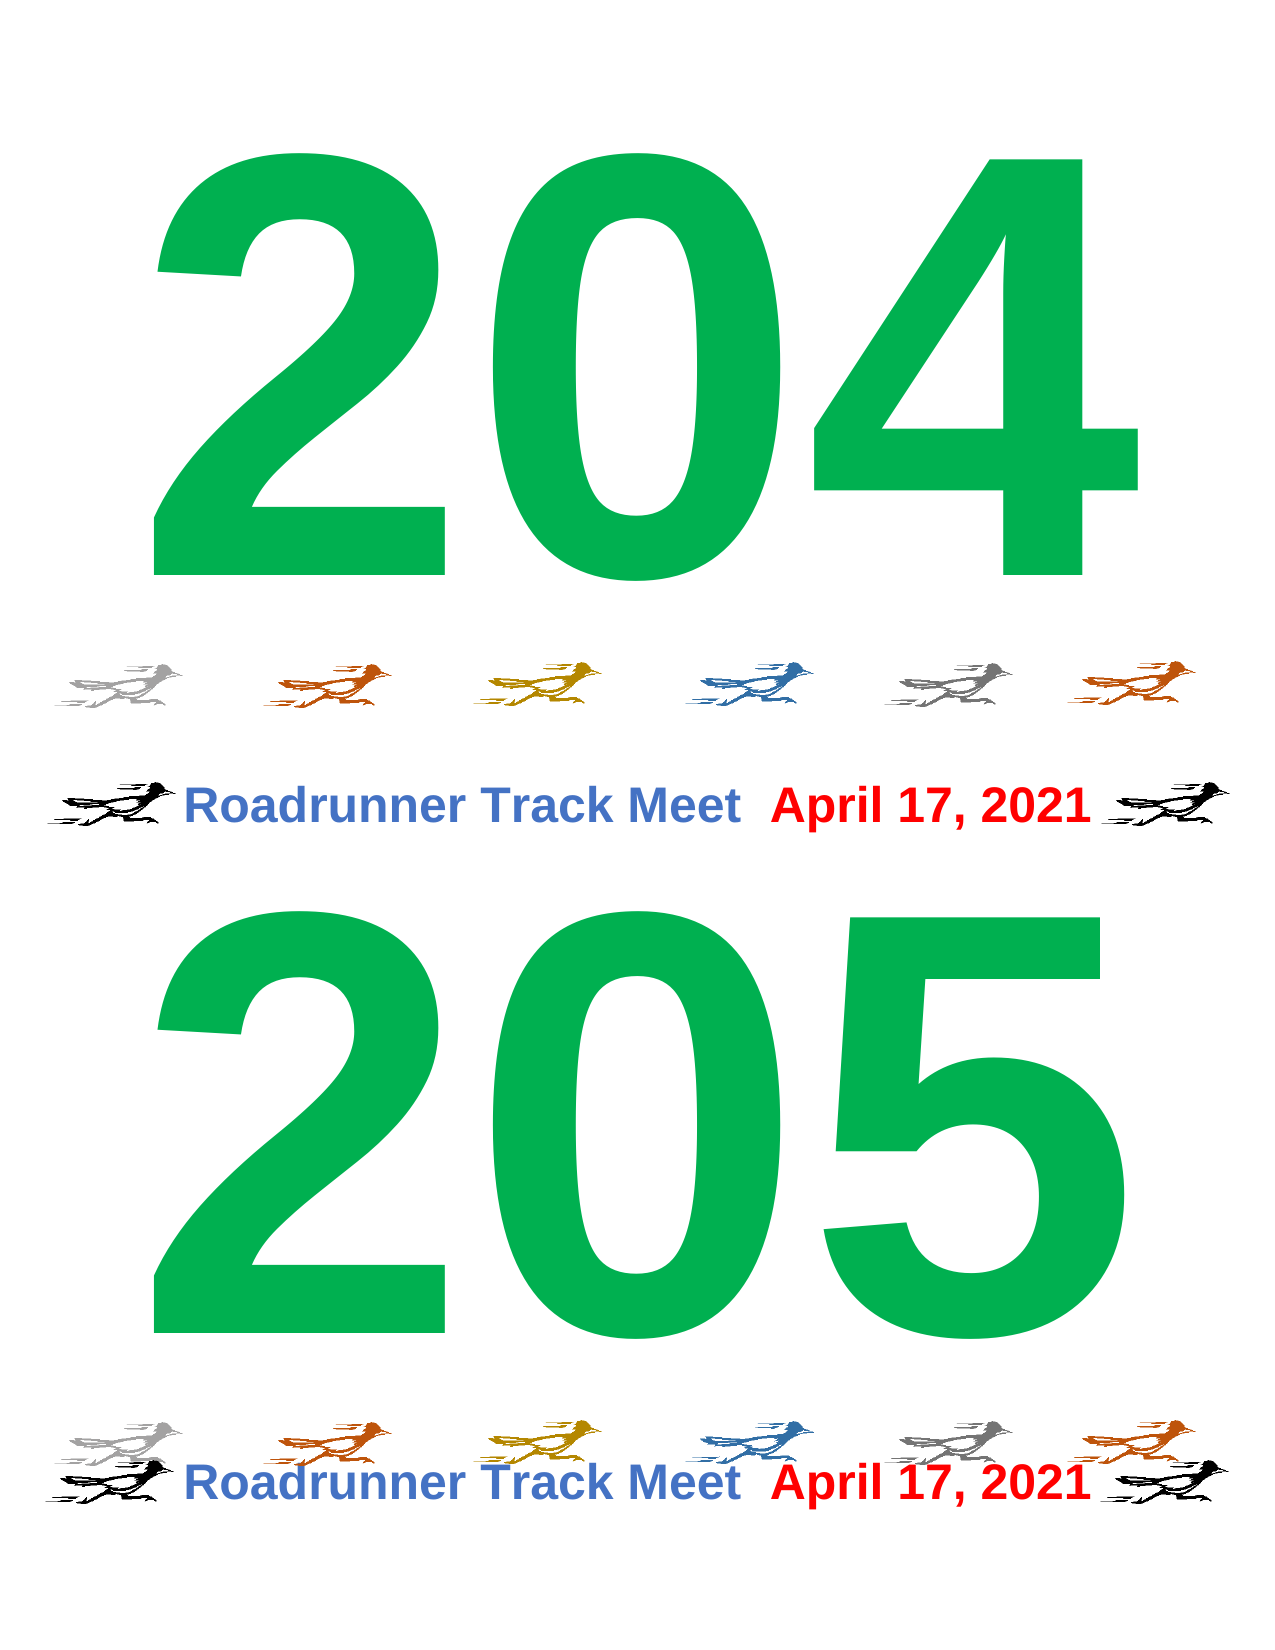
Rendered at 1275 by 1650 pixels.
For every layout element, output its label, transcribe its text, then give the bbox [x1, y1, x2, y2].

text 205 [75, 833, 1200, 1458]
text Roadrunner Track Meet April 17, 2021 [75, 782, 1200, 833]
text 204 [75, 75, 1200, 700]
picture [43, 1458, 176, 1506]
picture [1098, 1458, 1231, 1506]
text Roadrunner Track Meet April 17, 2021 [75, 1458, 1200, 1510]
picture [1100, 781, 1232, 828]
picture [45, 780, 178, 828]
